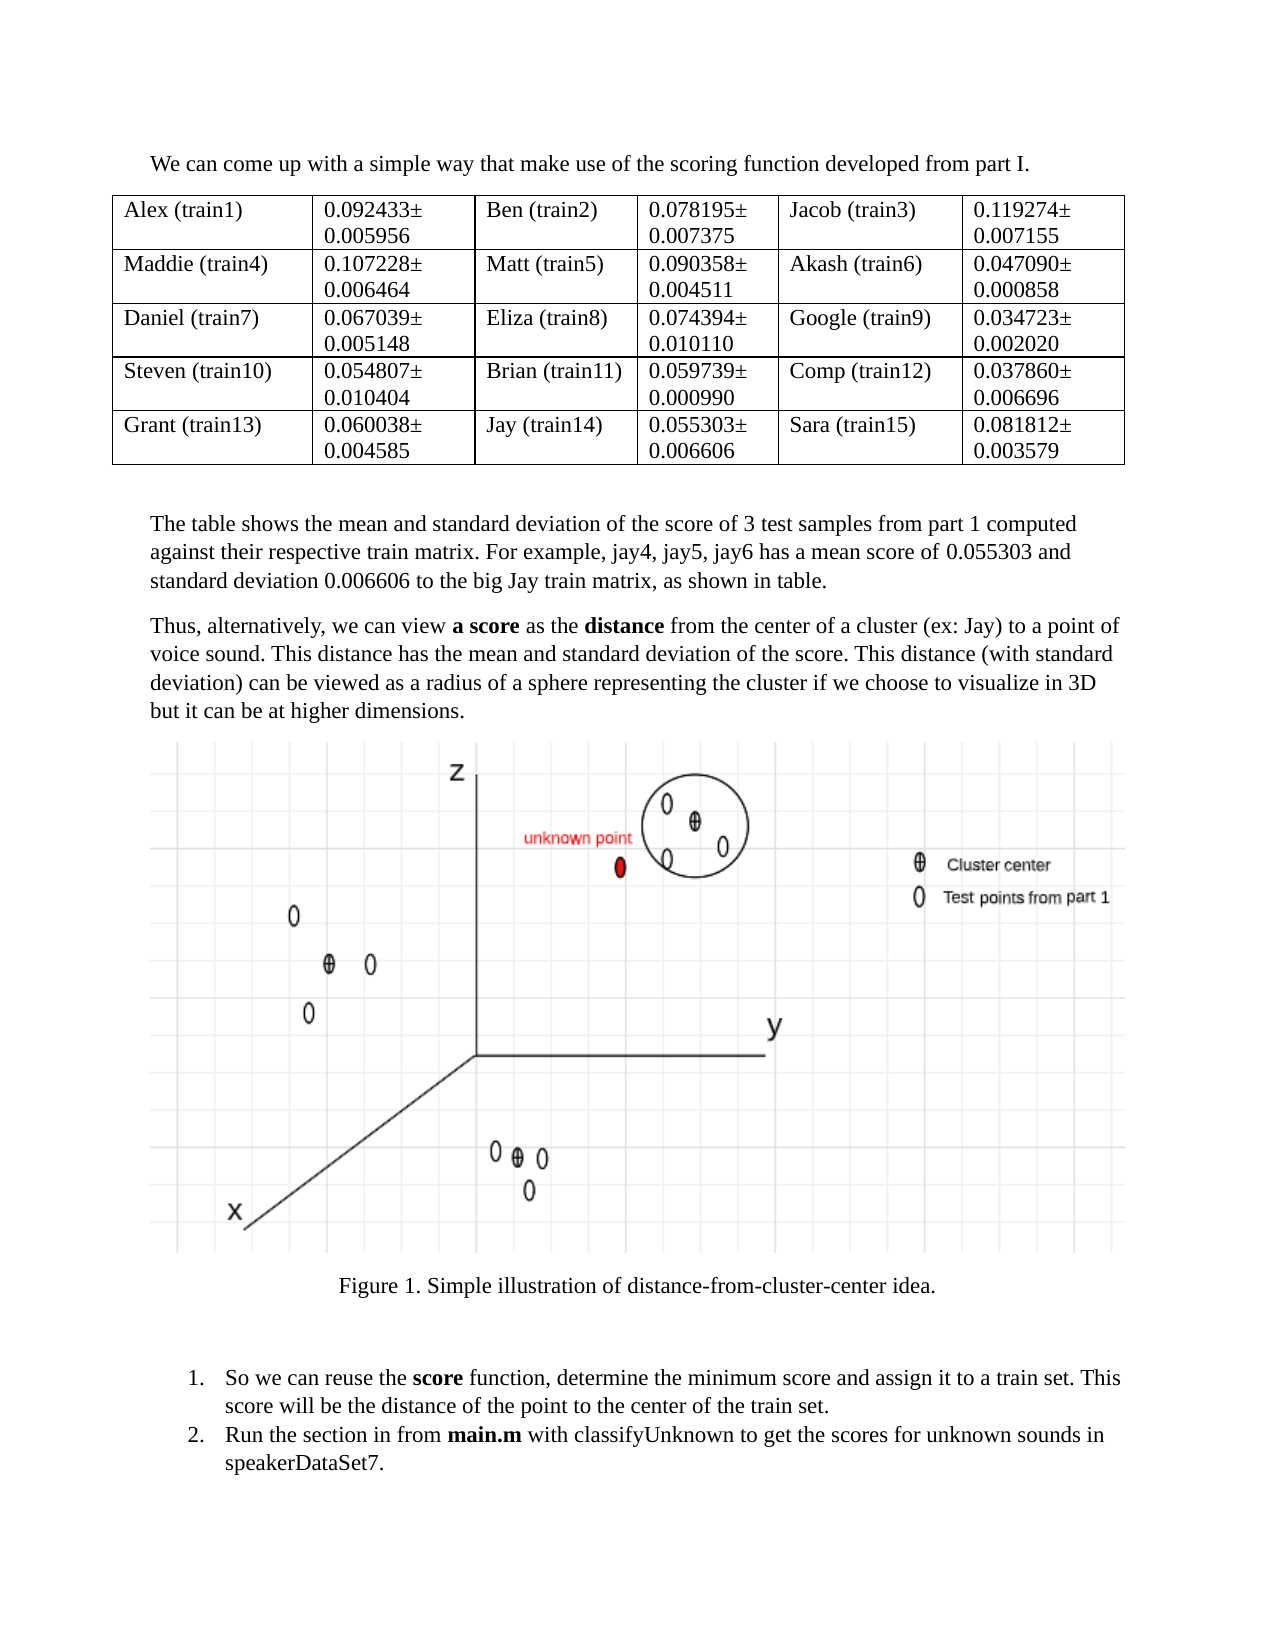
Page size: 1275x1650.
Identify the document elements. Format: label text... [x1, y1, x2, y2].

table_cell Daniel (train7) [113, 304, 312, 356]
table_cell Brian (train11) [476, 358, 637, 410]
table_header 0.078195± 0.007375 [638, 196, 778, 249]
table_header Alex (train1) [113, 196, 312, 249]
table_cell 0.081812± 0.003579 [963, 411, 1124, 464]
table_cell Akash (train6) [779, 250, 962, 303]
table_header Jacob (train3) [779, 196, 962, 249]
table_cell 0.055303± 0.006606 [638, 411, 778, 464]
table_cell 0.059739± 0.000990 [638, 358, 778, 410]
table_cell 0.067039± 0.005148 [313, 304, 474, 356]
text The table shows the mean and standard deviation of the score of 3 test samples from part 1 computed against their respective train matrix. For example, jay4, jay5, jay6 has a mean score of 0.055303 and standard deviation 0.006606 to the big Jay train matrix, as shown in table. [150, 510, 1125, 593]
table_cell Maddie (train4) [113, 250, 312, 303]
table_cell 0.090358± 0.004511 [638, 250, 778, 303]
picture [150, 742, 1125, 1253]
table_header Ben (train2) [476, 196, 637, 249]
text We can come up with a simple way that make use of the scoring function developed from part I. [150, 150, 1125, 176]
table_cell Sara (train15) [779, 411, 962, 464]
table_cell Comp (train12) [779, 358, 962, 410]
table_cell Steven (train10) [113, 358, 312, 410]
table_cell 0.034723± 0.002020 [963, 304, 1124, 356]
table_cell 0.074394± 0.010110 [638, 304, 778, 356]
table_cell 0.060038± 0.004585 [313, 411, 474, 464]
table_cell Grant (train13) [113, 411, 312, 464]
table_cell 0.047090± 0.000858 [963, 250, 1124, 303]
table_cell 0.037860± 0.006696 [963, 358, 1124, 410]
text Thus, alternatively, we can view a score as the distance from the center of a cluster (ex: Jay) to a point of voice sound. This distance has the mean and standard deviation of the score. This distance (with standard deviation) can be viewed as a radius of a sphere representing the cluster if we choose to visualize in 3D but it can be at higher dimensions. [150, 612, 1125, 724]
list So we can reuse the score function, determine the minimum score and assign it to a train set. This score will be the distance of the point to the center of the train set. [187, 1364, 1125, 1419]
table_header 0.092433± 0.005956 [313, 196, 474, 249]
table_header 0.119274± 0.007155 [963, 196, 1124, 249]
table_cell Jay (train14) [476, 411, 637, 464]
table_cell 0.054807± 0.010404 [313, 358, 474, 410]
table_cell Matt (train5) [476, 250, 637, 303]
table_cell 0.107228± 0.006464 [313, 250, 474, 303]
list Run the section in from main.m with classifyUnknown to get the scores for unknown sounds in speakerDataSet7. [187, 1421, 1125, 1476]
table_cell Eliza (train8) [476, 304, 637, 356]
table_cell Google (train9) [779, 304, 962, 356]
